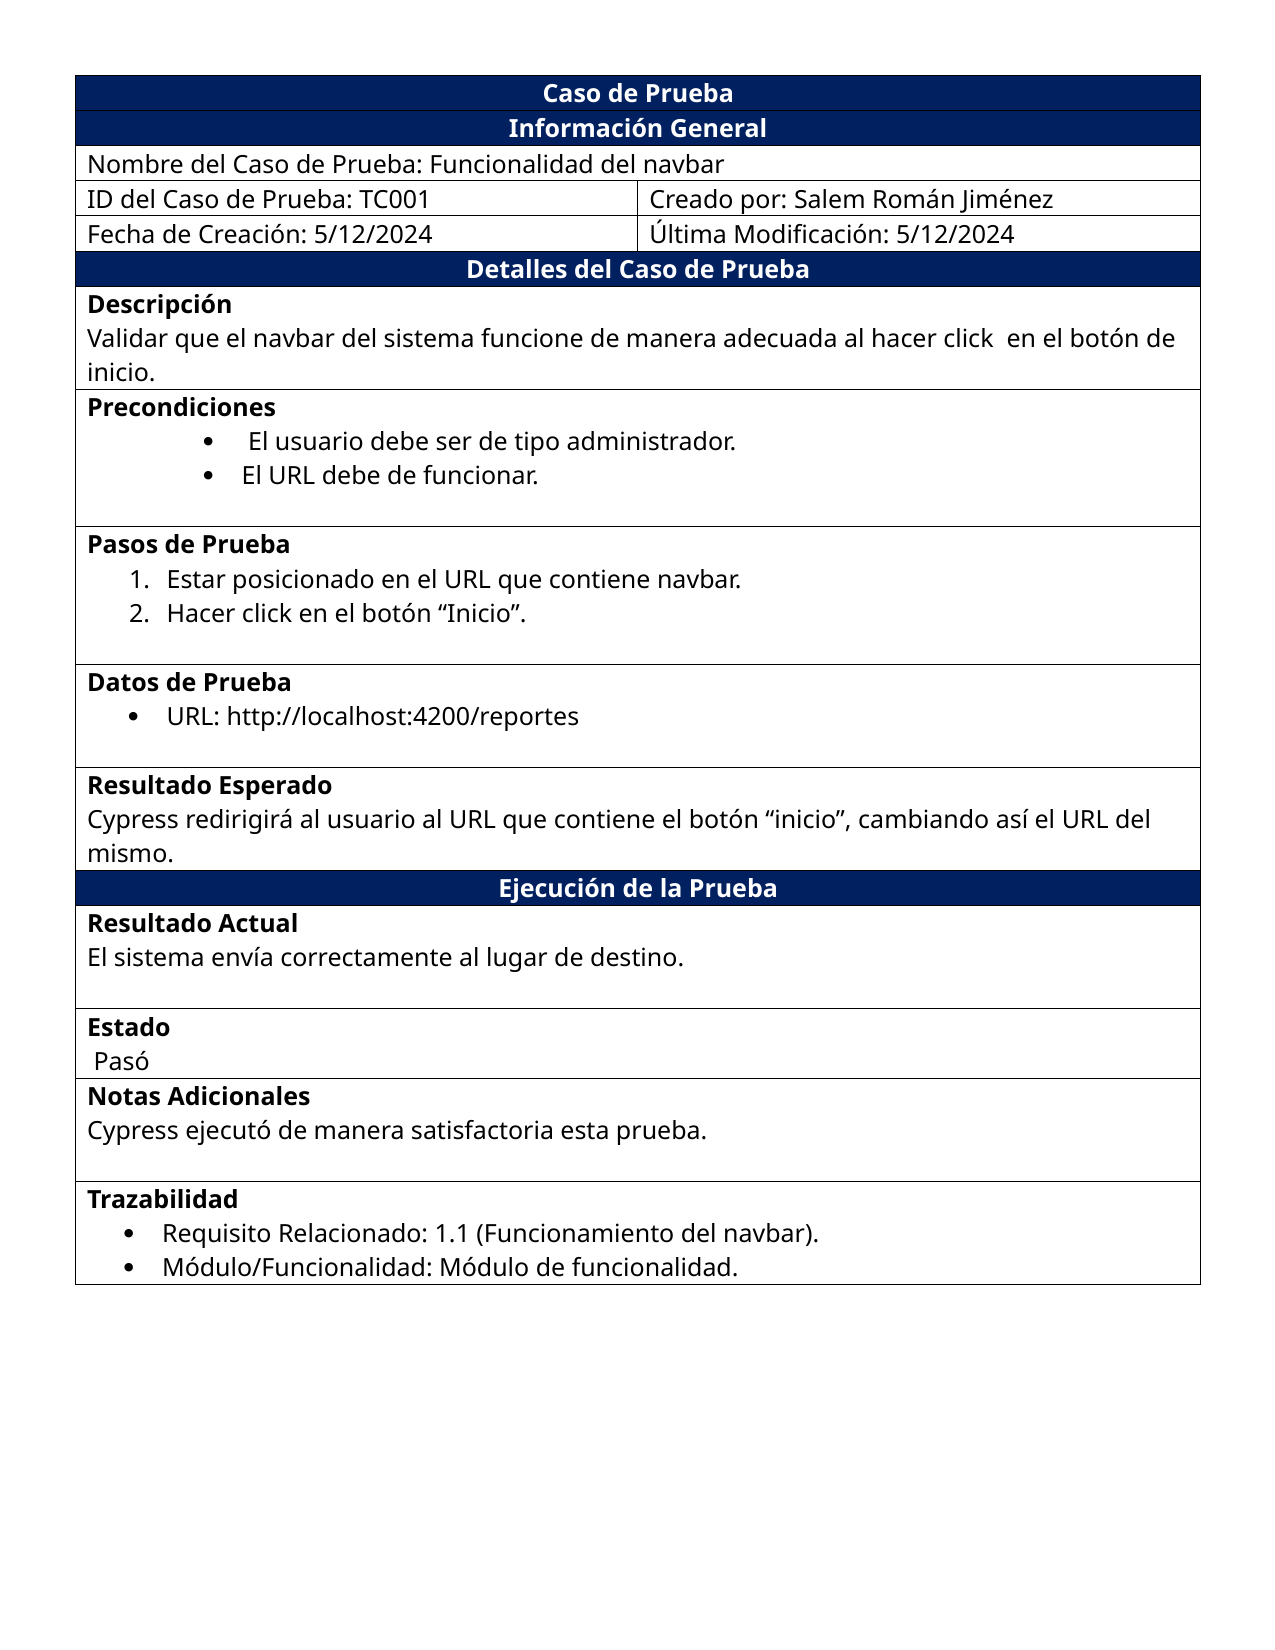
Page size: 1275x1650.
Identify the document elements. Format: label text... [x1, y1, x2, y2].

table_cell Fecha de Creación: 5/12/2024 [76, 216, 637, 251]
table_cell ID del Caso de Prueba: TC001 [76, 181, 637, 215]
table_cell Estado Pasó [76, 1009, 1200, 1077]
table_cell Descripción Validar que el navbar del sistema funcione de manera adecuada al hacer click en el botón de inicio. [76, 287, 1200, 389]
table_cell Precondiciones El usuario debe ser de tipo administrador. El URL debe de funcionar. [76, 390, 1200, 526]
table_cell Notas Adicionales Cypress ejecutó de manera satisfactoria esta prueba. [76, 1079, 1200, 1181]
table_header Caso de Prueba [76, 76, 1200, 110]
table_cell Pasos de Prueba Estar posicionado en el URL que contiene navbar. Hacer click en el botón “Inicio”. [76, 527, 1200, 663]
table_cell Creado por: Salem Román Jiménez [638, 181, 1200, 215]
table_cell Trazabilidad Requisito Relacionado: 1.1 (Funcionamiento del navbar). Módulo/Funcionalidad: Módulo de funcionalidad. [76, 1182, 1200, 1284]
table_cell Información General [76, 111, 1200, 145]
table_cell Resultado Esperado Cypress redirigirá al usuario al URL que contiene el botón “inicio”, cambiando así el URL del mismo. [76, 768, 1200, 870]
table_cell Resultado Actual El sistema envía correctamente al lugar de destino. [76, 906, 1200, 1008]
table_cell Detalles del Caso de Prueba [76, 252, 1200, 286]
table_cell Datos de Prueba URL: http://localhost:4200/reportes [76, 665, 1200, 767]
table_cell Nombre del Caso de Prueba: Funcionalidad del navbar [76, 146, 1200, 180]
table_cell Ejecución de la Prueba [76, 871, 1200, 905]
table_cell Última Modificación: 5/12/2024 [638, 216, 1200, 251]
